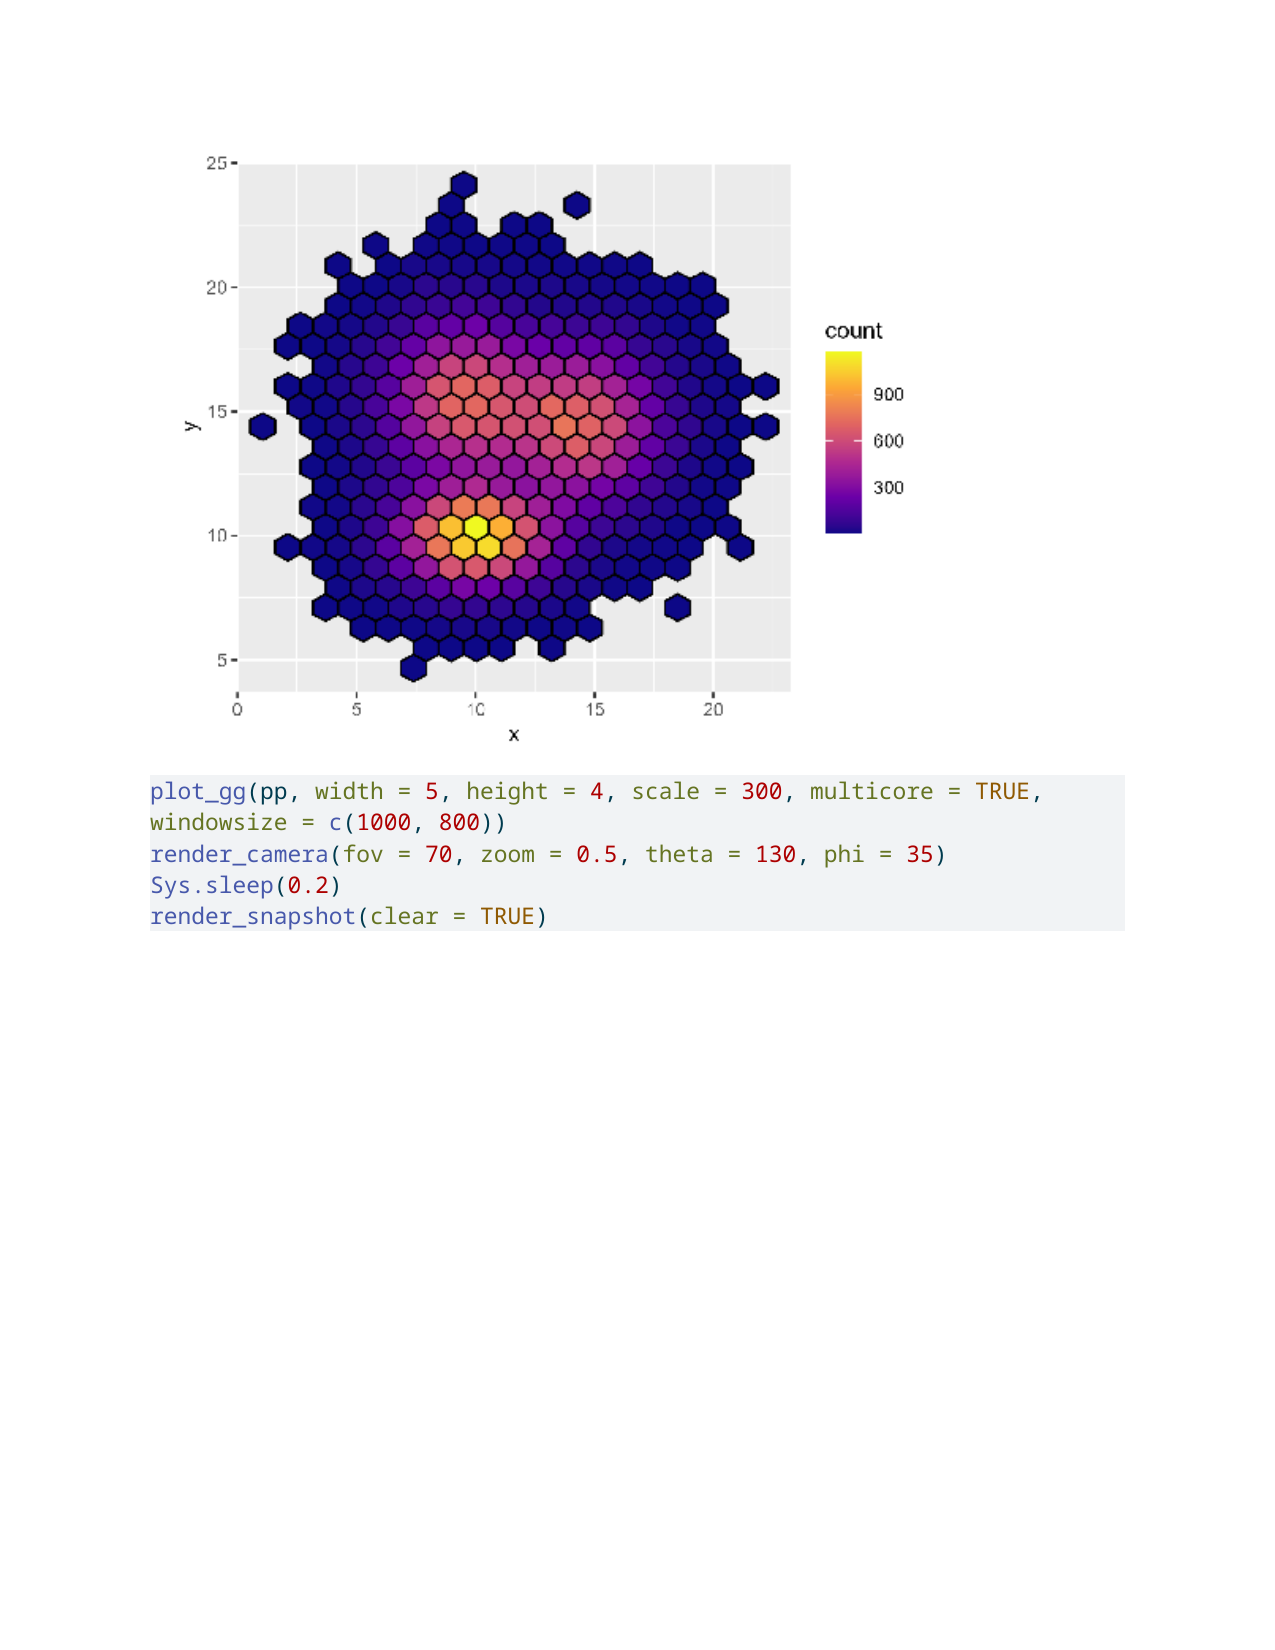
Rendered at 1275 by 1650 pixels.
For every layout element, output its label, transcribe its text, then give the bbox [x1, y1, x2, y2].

text plot_gg(pp, width = 5, height = 4, scale = 300, multicore = TRUE, windowsize = c(1000, 800)) render_camera(fov = 70, zoom = 0.5, theta = 130, phi = 35) Sys.sleep(0.2) render_snapshot(clear = TRUE) [342, 775, 1125, 931]
picture [168, 150, 927, 757]
